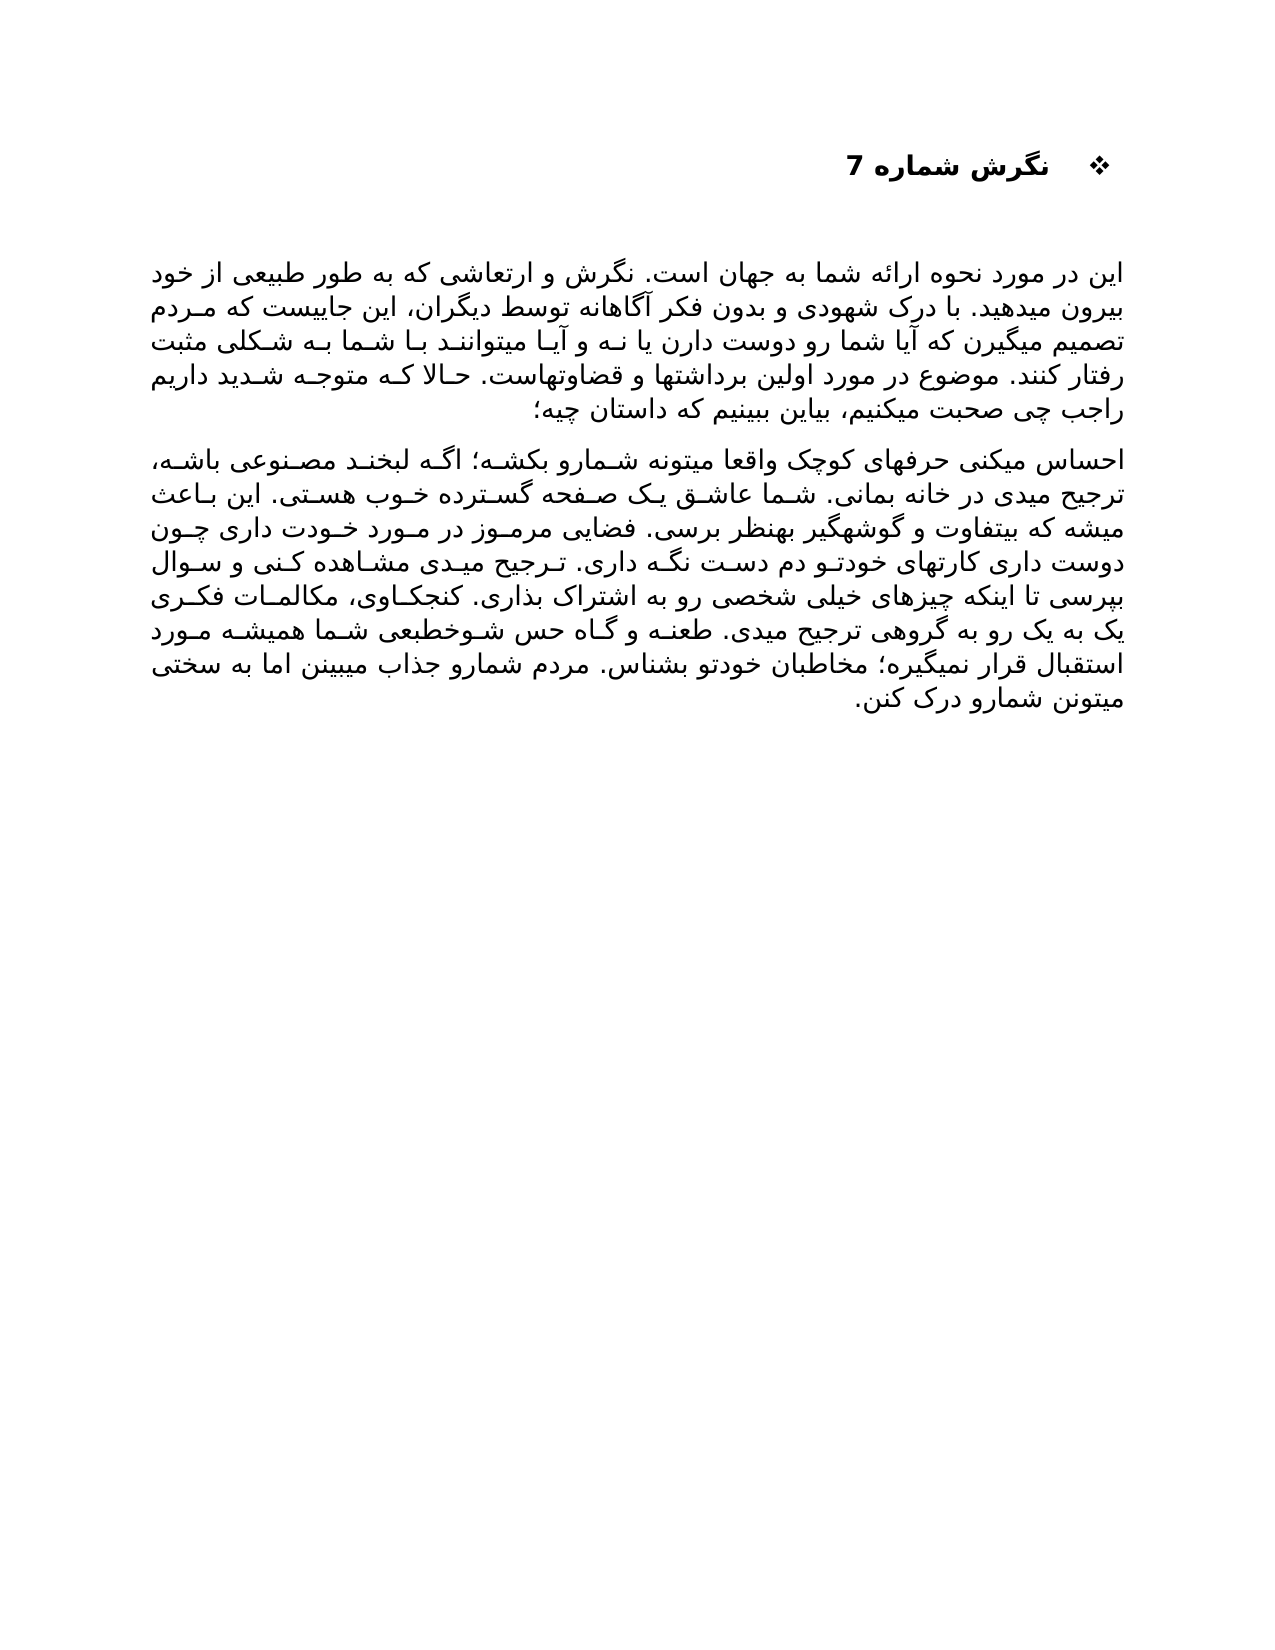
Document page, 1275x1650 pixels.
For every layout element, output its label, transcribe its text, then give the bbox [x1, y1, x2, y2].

list نگرش شماره 7 [150, 150, 1087, 182]
text این در مورد نحوه ارائه شما به جهان است. نگرش و ارتعاشی که به طور طبیعی از خود بیرون میدهید. با درک شهودی و بدون فکر آگاهانه توسط دیگران، این جاییست که مردم تصمیم میگیرن که آیا شما رو دوست دارن یا نه و آیا میتوانند با شما به شکلی مثبت رفتار کنند. موضوع در مورد اولین برداشتها و قضاوتهاست. حالا که متوجه شدید داریم راجب چی صحبت میکنیم، بیاین ببینیم که داستان چیه؛ [150, 257, 1125, 425]
text احساس میکنی حرفهای کوچک واقعا میتونه شمارو بکشه؛ اگه لبخند مصنوعی باشه، ترجیح میدی در خانه بمانی. شما عاشق یک صفحه گسترده خوب هستی. این باعث میشه که بیتفاوت و گوشهگیر بهنظر برسی. فضایی مرموز در مورد خودت داری چون دوست داری کارتهای خودتو دم دست نگه داری. ترجیح میدی مشاهده کنی و سوال بپرسی تا اینکه چیزهای خیلی شخصی رو به اشتراک بذاری. کنجکاوی، مکالمات فکری یک به یک رو به گروهی ترجیح میدی. طعنه و گاه حس شوخطبعی شما همیشه مورد استقبال قرار نمیگیره؛ مخاطبان خودتو بشناس. مردم شمارو جذاب میبینن اما به سختی میتونن شمارو درک کنن. [150, 444, 1125, 714]
